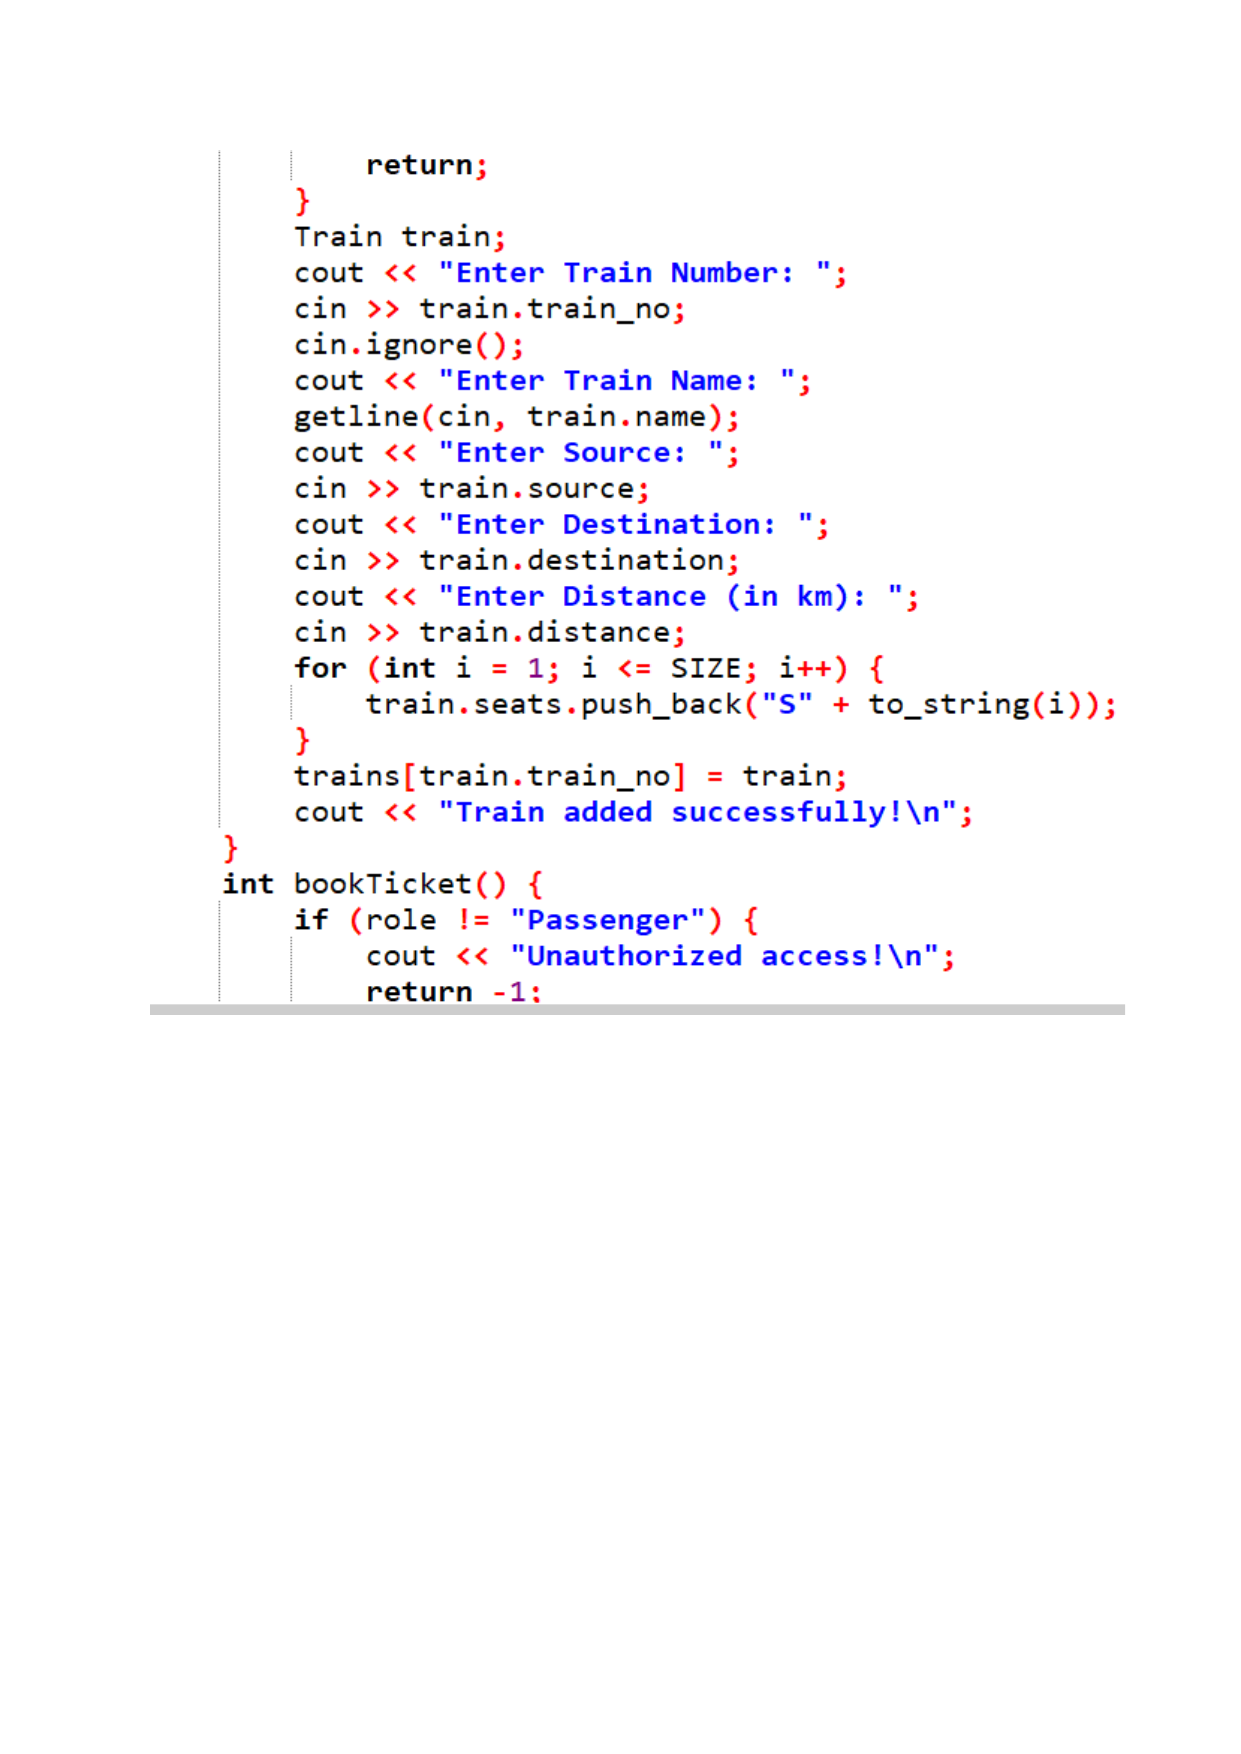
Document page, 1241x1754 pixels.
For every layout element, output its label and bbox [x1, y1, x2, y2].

picture [150, 150, 1125, 1015]
